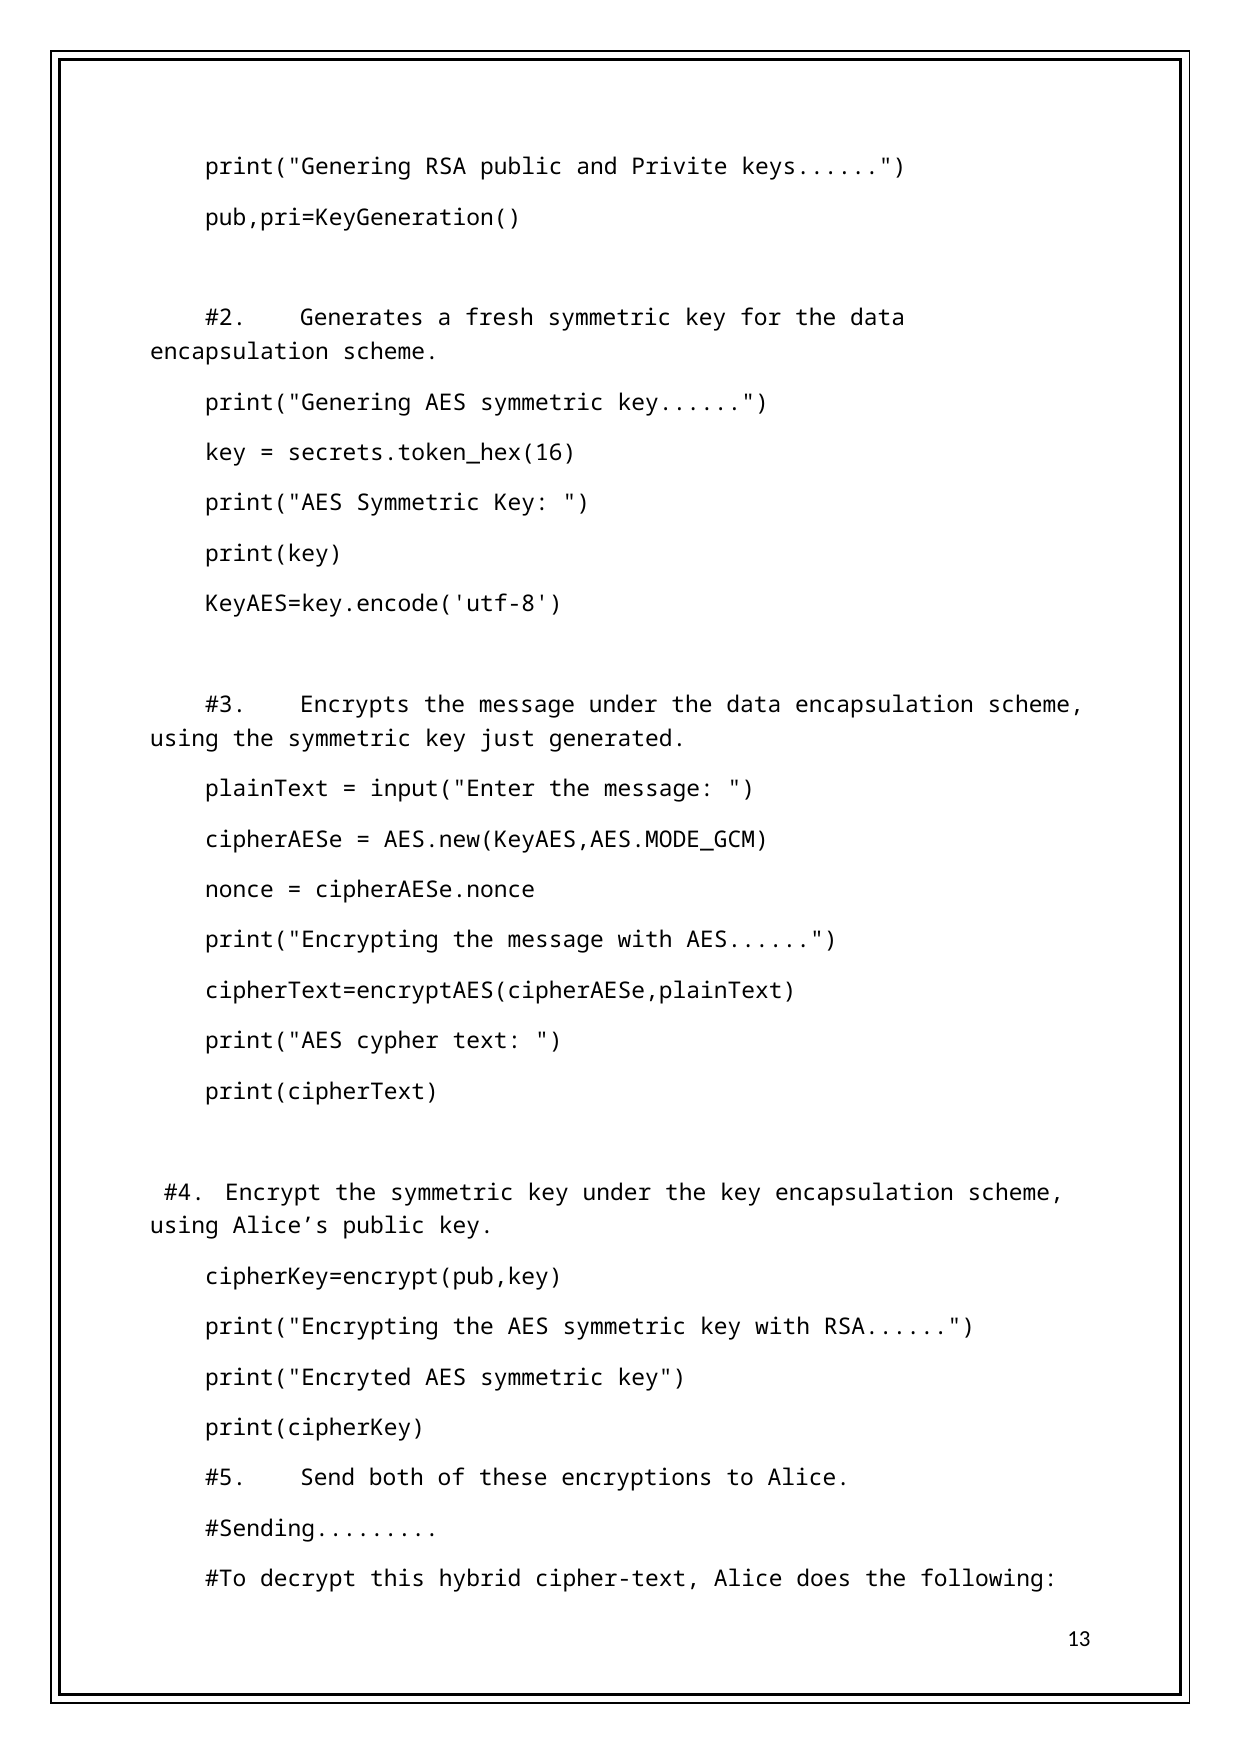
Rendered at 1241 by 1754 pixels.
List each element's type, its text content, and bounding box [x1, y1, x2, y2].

text print(key) [150, 537, 1090, 568]
text print("Genering AES symmetric key......") [150, 385, 1090, 417]
text #2. Generates a fresh symmetric key for the data encapsulation scheme. [150, 301, 1090, 366]
text cipherKey=encrypt(pub,key) [150, 1259, 1090, 1291]
text #To decrypt this hybrid cipher-text, Alice does the following: [150, 1562, 1090, 1593]
text print("Encrypting the message with AES......") [150, 923, 1090, 954]
text #4. Encrypt the symmetric key under the key encapsulation scheme, using Alice’s public key. [150, 1175, 1090, 1240]
text pub,pri=KeyGeneration() [150, 200, 1090, 232]
text print("AES cypher text: ") [150, 1024, 1090, 1055]
text cipherAESe = AES.new(KeyAES,AES.MODE_GCM) [150, 822, 1090, 854]
text #Sending......... [150, 1512, 1090, 1543]
text #5. Send both of these encryptions to Alice. [150, 1461, 1090, 1492]
text nonce = cipherAESe.nonce [150, 873, 1090, 904]
text key = secrets.token_hex(16) [150, 436, 1090, 467]
text #3. Encrypts the message under the data encapsulation scheme, using the symmetric key just generated. [150, 688, 1090, 753]
text print("Genering RSA public and Privite keys......") [150, 150, 1090, 181]
text print(cipherKey) [150, 1411, 1090, 1442]
text plainText = input("Enter the message: ") [150, 772, 1090, 803]
text print(cipherText) [150, 1074, 1090, 1106]
text print("Encryted AES symmetric key") [150, 1360, 1090, 1392]
text print("Encrypting the AES symmetric key with RSA......") [150, 1310, 1090, 1341]
text KeyAES=key.encode('utf-8') [150, 587, 1090, 618]
text print("AES Symmetric Key: ") [150, 486, 1090, 517]
text cipherText=encryptAES(cipherAESe,plainText) [150, 974, 1090, 1005]
